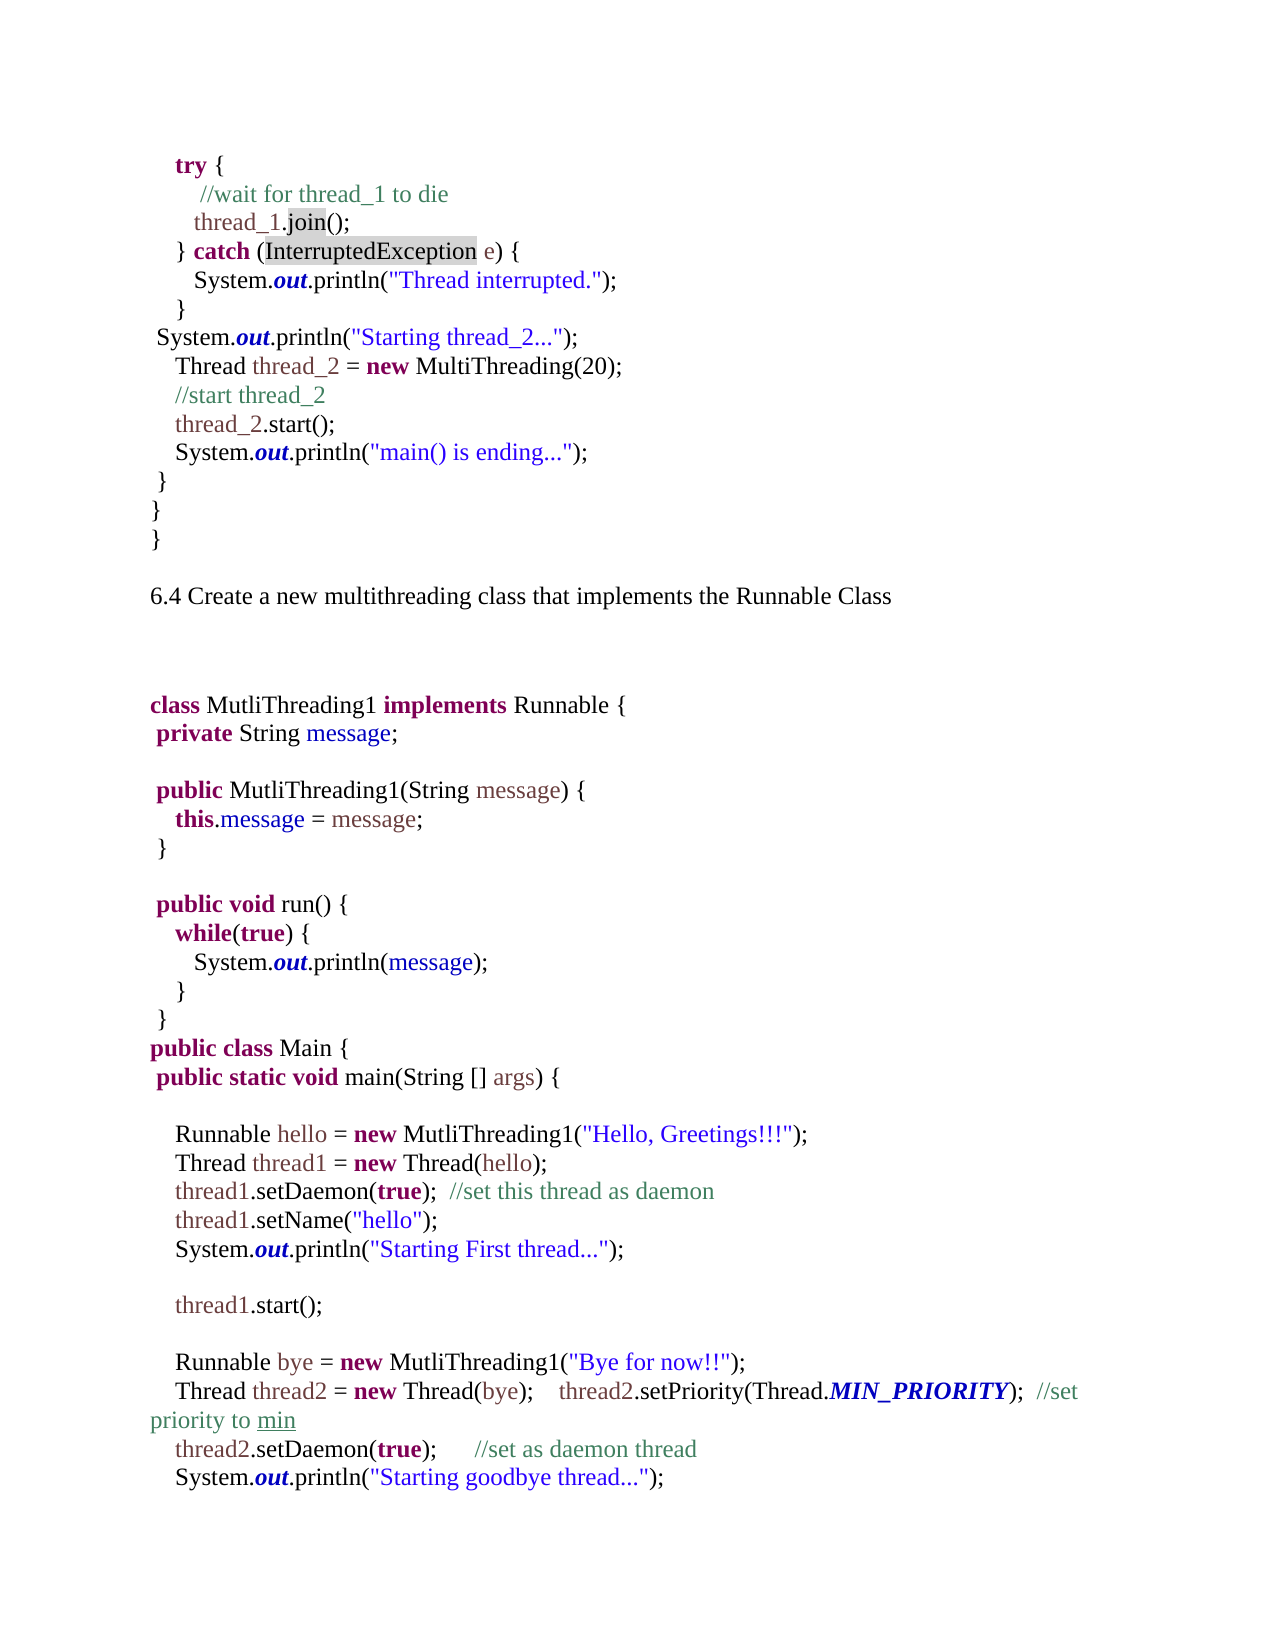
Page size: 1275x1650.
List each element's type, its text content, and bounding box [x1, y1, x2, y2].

text public class Main { [150, 1033, 1078, 1062]
text public MutliThreading1(String message) { [150, 775, 1078, 804]
text class MutliThreading1 implements Runnable { [150, 690, 1078, 718]
text } [150, 1004, 1078, 1033]
text while(true) { [150, 918, 1078, 947]
text Runnable bye = new MutliThreading1("Bye for now!!"); [150, 1347, 1078, 1376]
text } catch (InterruptedException e) { [150, 236, 265, 265]
text System.out.println("Starting goodbye thread..."); [150, 1462, 1078, 1491]
text private String message; [150, 718, 1078, 747]
text try { [150, 150, 1078, 179]
text //start thread_2 [150, 380, 1078, 409]
text public static void main(String [] args) { [150, 1062, 1078, 1091]
text } [150, 524, 1078, 552]
text thread1.start(); [150, 1291, 1078, 1319]
text Thread thread1 = new Thread(hello); [150, 1148, 1078, 1176]
text public void run() { [150, 889, 1078, 918]
text thread_2.start(); [150, 409, 1078, 437]
text 6.4 Create a new multithreading class that implements the Runnable Class [150, 581, 1078, 610]
text } [150, 466, 1078, 495]
text this.message = message; [150, 804, 1078, 833]
text System.out.println("Thread interrupted."); [150, 265, 1078, 294]
text //wait for thread_1 to die [150, 179, 1078, 207]
text thread1.setName("hello"); [150, 1205, 1078, 1234]
text thread_1.join(); [150, 207, 1078, 236]
text thread2.setDaemon(true); //set as daemon thread [150, 1434, 1078, 1462]
text } [150, 833, 1078, 862]
text System.out.println("main() is ending..."); [150, 437, 1078, 466]
text System.out.println("Starting First thread..."); [150, 1234, 1078, 1263]
text System.out.println("Starting thread_2..."); [150, 322, 1078, 351]
text } [150, 495, 1078, 524]
text System.out.println(message); [150, 947, 1078, 976]
text } [150, 976, 1078, 1004]
text thread1.setDaemon(true); //set this thread as daemon [150, 1176, 1078, 1205]
text Thread thread_2 = new MultiThreading(20); [150, 351, 1078, 380]
text } catch (InterruptedException e) { [477, 236, 1078, 265]
text Runnable hello = new MutliThreading1("Hello, Greetings!!!"); [150, 1119, 1078, 1148]
text Thread thread2 = new Thread(bye); thread2.setPriority(Thread.MIN_PRIORITY); //set priority to min [150, 1376, 1078, 1434]
text } [150, 294, 1078, 322]
